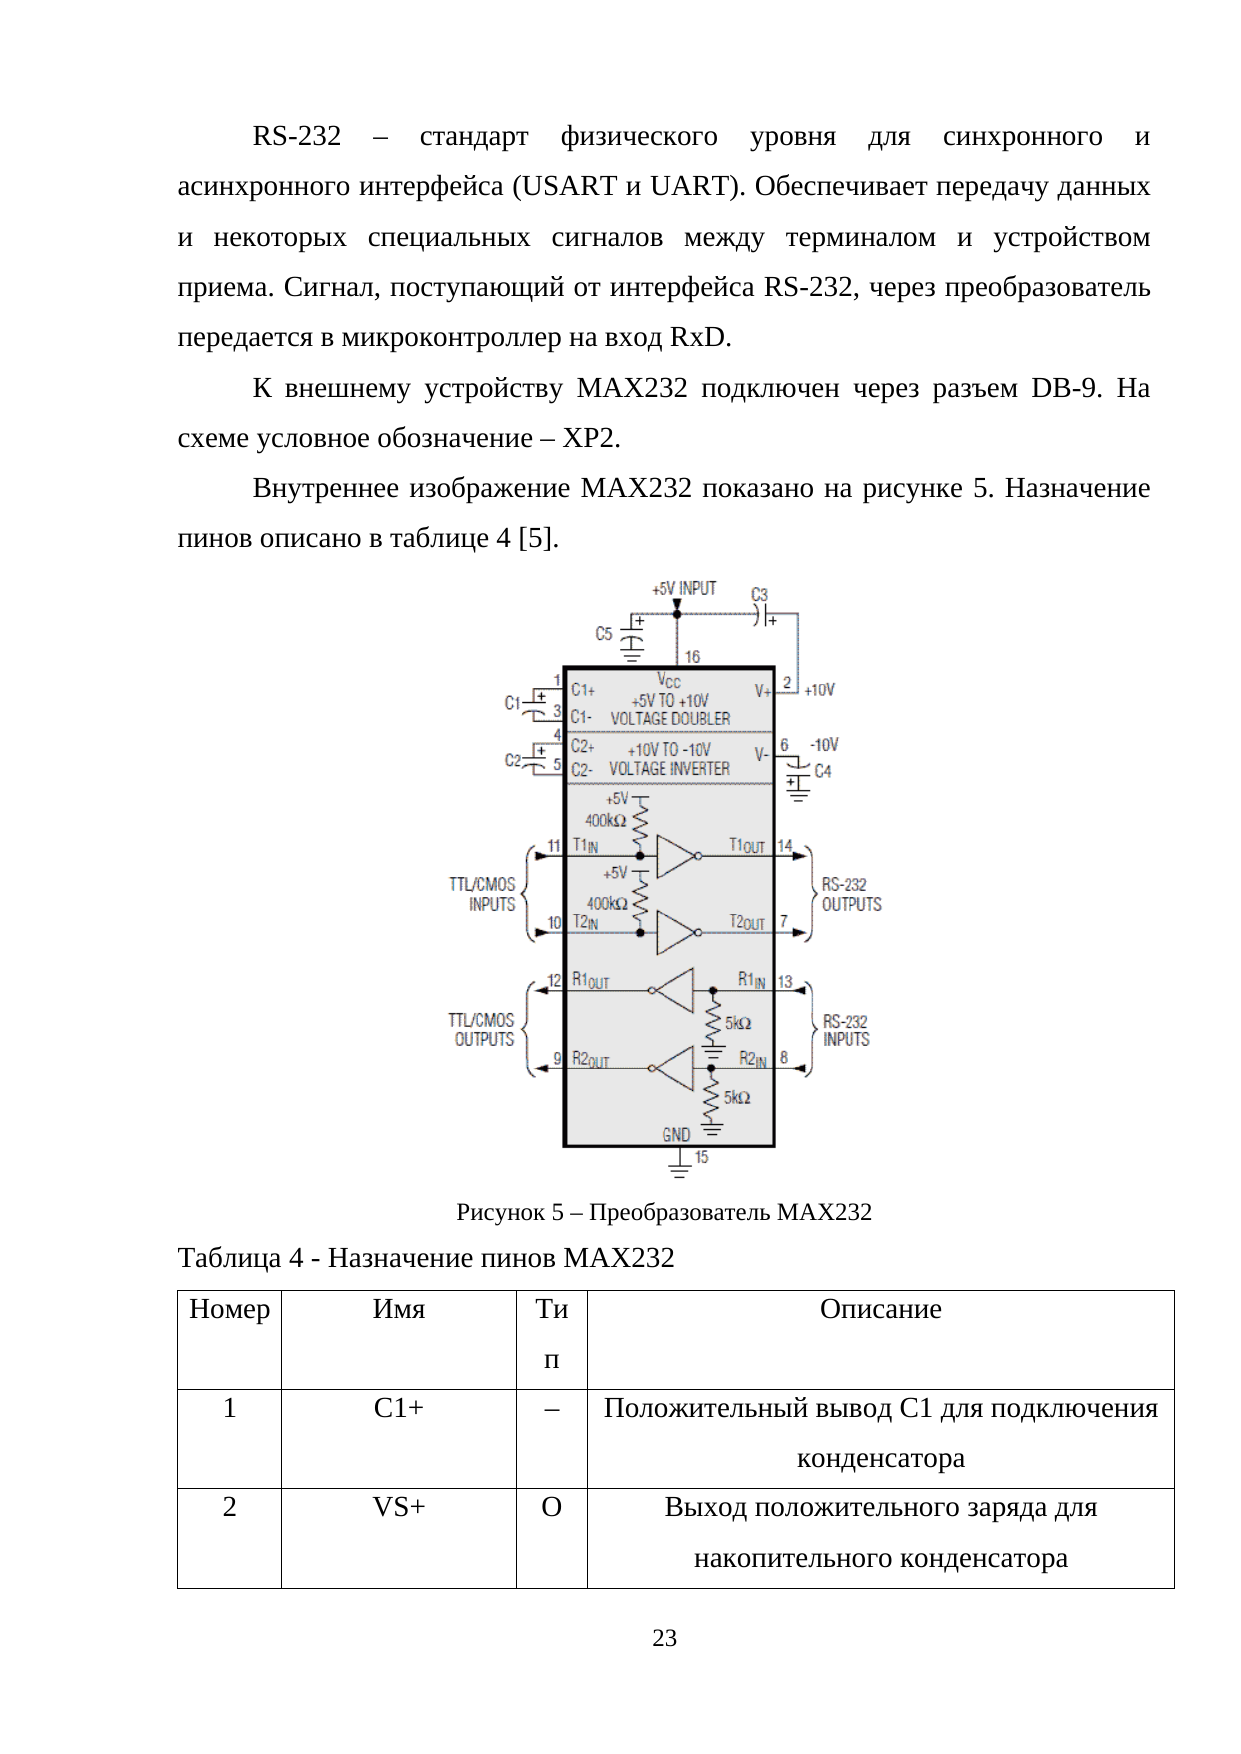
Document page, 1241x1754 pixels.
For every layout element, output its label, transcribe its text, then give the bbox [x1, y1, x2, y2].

table_cell O [517, 1489, 587, 1587]
text К внешнему устройству MAX232 подключен через разъем DB-9. На схеме условное обозначение – ХР2. [177, 370, 1152, 453]
text Внутреннее изображение MAX232 показано на рисунке 5. Назначение пинов описано в таблице 4 [5]. [177, 470, 1152, 554]
table_cell – [517, 1390, 587, 1488]
table_cell VS+ [282, 1489, 516, 1587]
text Таблица 4 - Назначение пинов MAX232 [177, 1240, 1152, 1273]
table_cell Положительный вывод C1 для подключения конденсатора [588, 1390, 1174, 1488]
table_cell 2 [178, 1489, 281, 1587]
text Рисунок 5 – Преобразователь MAX232 [177, 1197, 1152, 1225]
table_header Описание [588, 1291, 1174, 1389]
text RS-232 – стандарт физического уровня для синхронного и асинхронного интерфейса (USART и UART). Обеспечивает передачу данных и некоторых специальных сигналов между терминалом и устройством приема. Сигнал, поступающий от интерфейса RS-232, через преобразователь передается в микроконтроллер на вход RxD. [177, 118, 1152, 353]
table_cell 1 [178, 1390, 281, 1488]
picture [442, 571, 887, 1183]
table_cell Выход положительного заряда для накопительного конденсатора [588, 1489, 1174, 1587]
table_cell C1+ [282, 1390, 516, 1488]
table_header Тип [517, 1291, 587, 1389]
table_header Имя [282, 1291, 516, 1389]
table_header Номер [178, 1291, 281, 1389]
